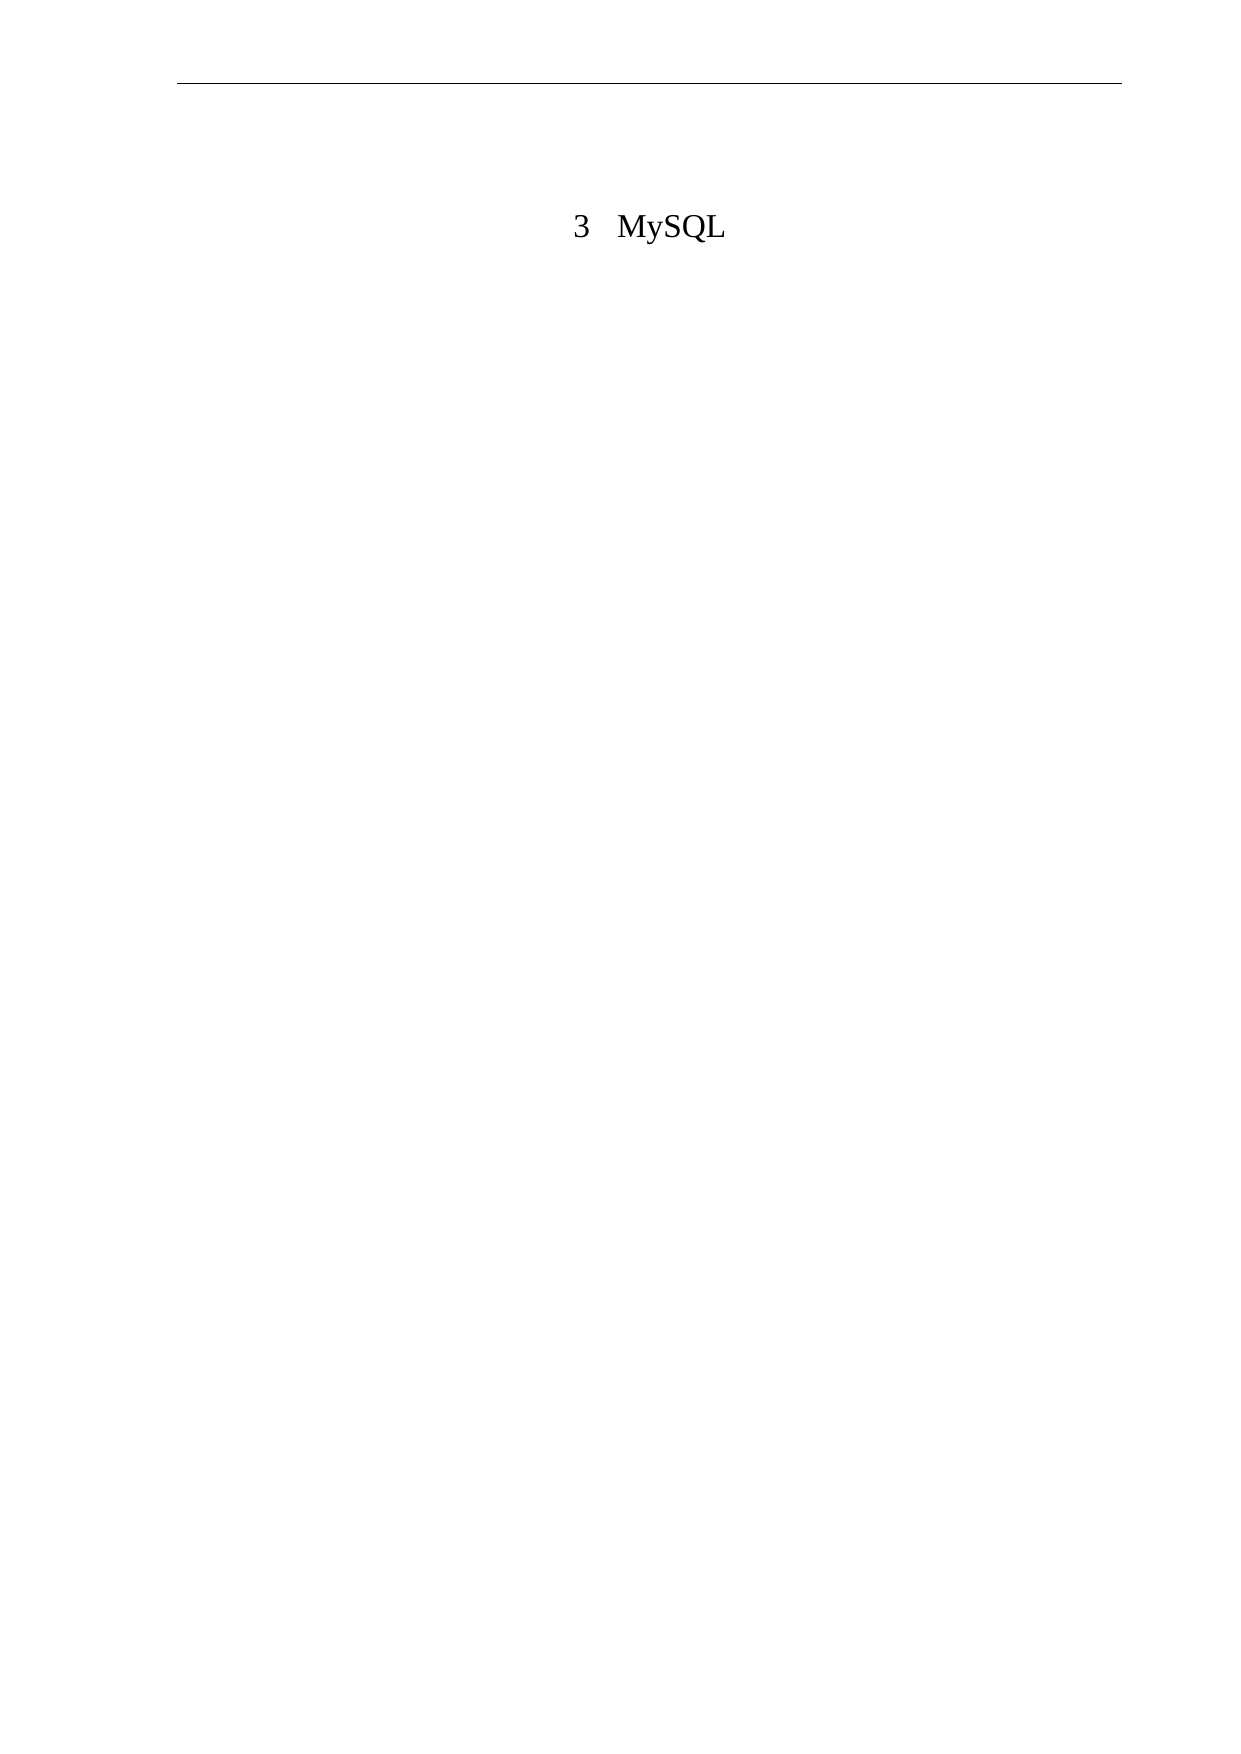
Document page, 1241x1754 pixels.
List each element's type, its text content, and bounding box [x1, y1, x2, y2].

subtitle MySQL [177, 193, 1122, 258]
